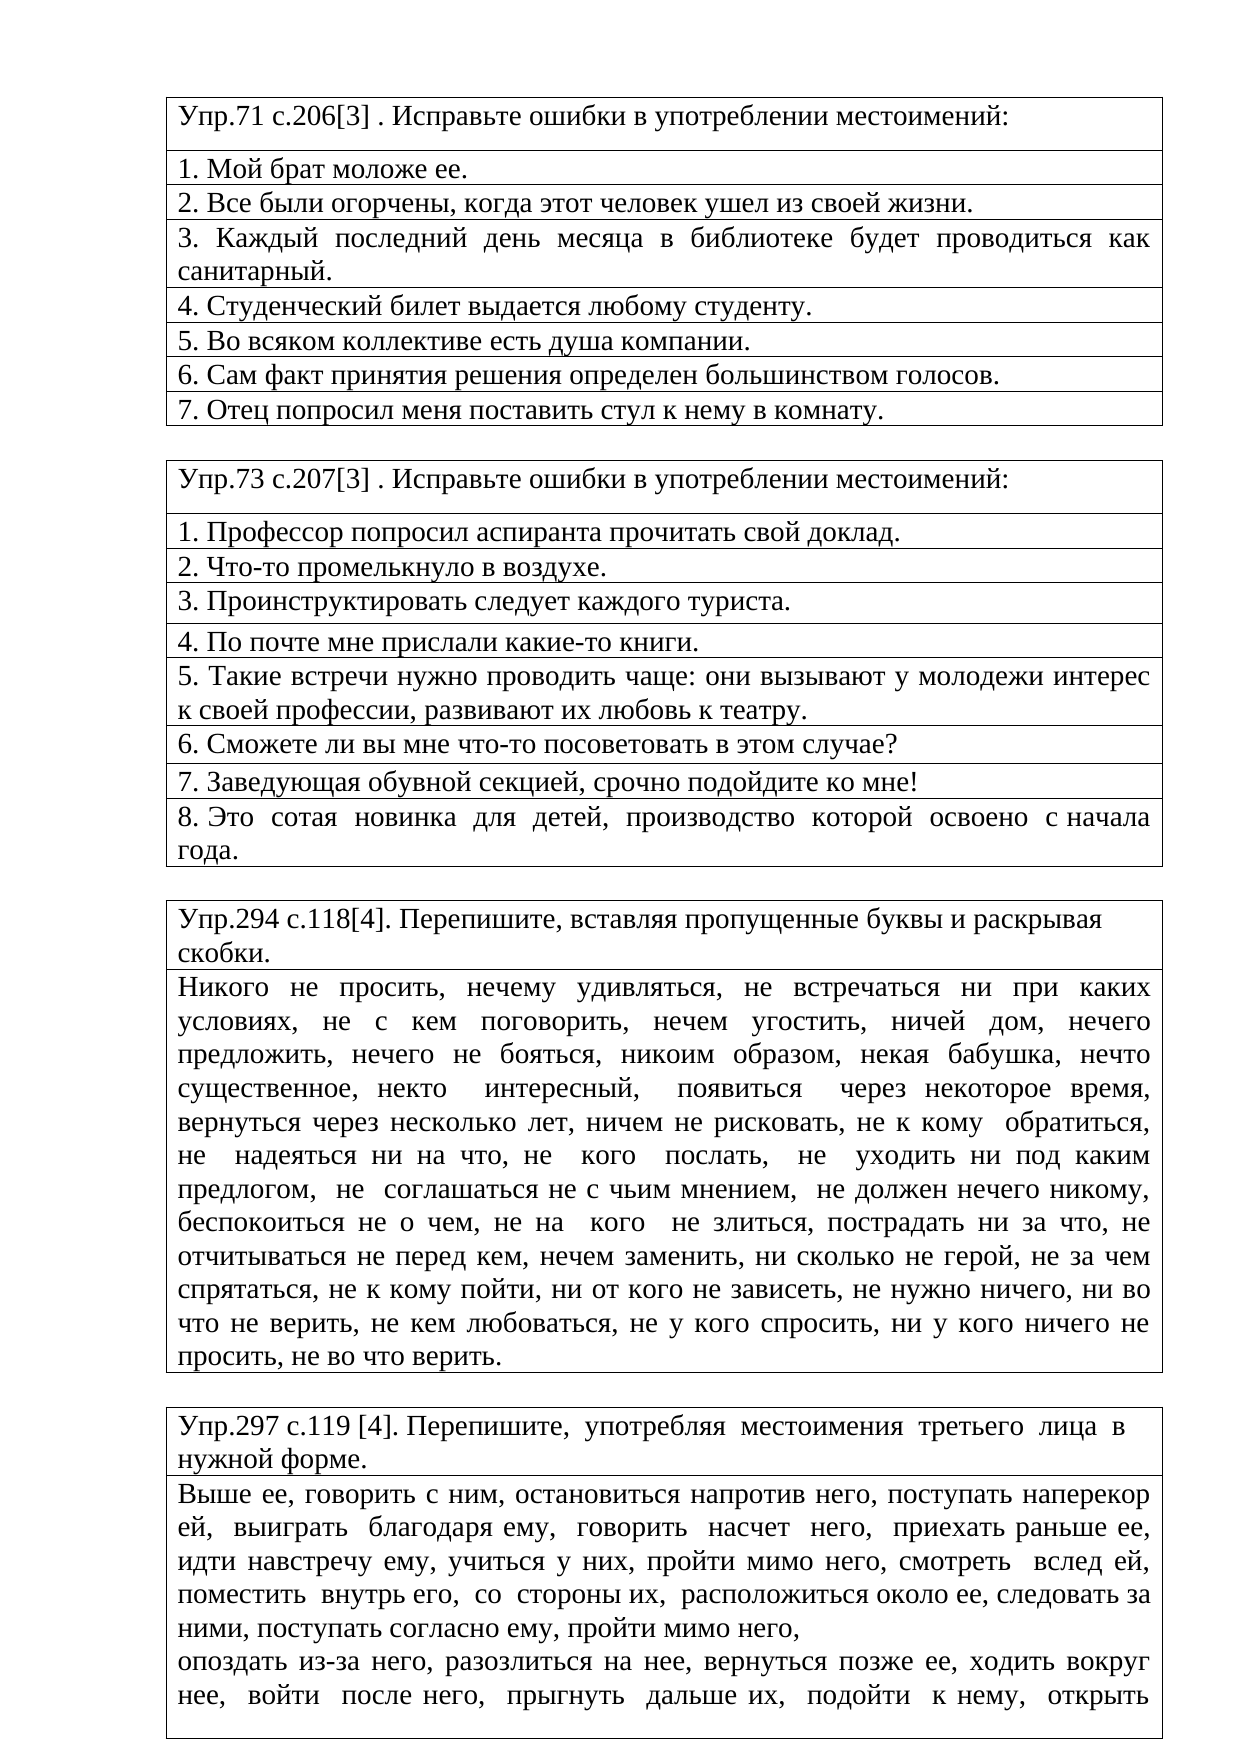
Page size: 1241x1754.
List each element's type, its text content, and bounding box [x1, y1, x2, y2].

table_cell 6. Сможете ли вы мне что-то посоветовать в этом случае? [167, 726, 1162, 763]
table_cell 6. Сам факт принятия решения определен большинством голосов. [167, 357, 1162, 391]
table_header Упр.71 с.206[3] . Исправьте ошибки в употреблении местоимений: [167, 98, 1162, 150]
table_header Упр.73 с.207[3] . Исправьте ошибки в употреблении местоимений: [167, 461, 1162, 513]
table_cell 1. Профессор попросил аспиранта прочитать свой доклад. [167, 514, 1162, 548]
table_cell 3. Проинструктировать следует каждого туриста. [167, 583, 1162, 623]
table_cell 8. Это сотая новинка для детей, производство которой освоено с начала года. [167, 799, 1162, 866]
table_cell 3. Каждый последний день месяца в библиотеке будет проводиться как санитарный. [167, 220, 1162, 287]
table_cell 2. Что-то промелькнуло в воздухе. [167, 549, 1162, 582]
table_cell 7. Отец попросил меня поставить стул к нему в комнату. [167, 392, 1162, 425]
table_cell Никого не просить, нечему удивляться, не встречаться ни при каких условиях, не с кем поговорить, нечем угостить, ничей дом, нечего предложить, нечего не бояться, никоим образом, некая бабушка, нечто существенное, некто интересный, появиться через некоторое время, вернуться через несколько лет, ничем не рисковать, не к кому обратиться, не надеяться ни на что, не кого послать, не уходить ни под каким предлогом, не соглашаться не с чьим мнением, не должен нечего никому, беспокоиться не о чем, не на кого не злиться, пострадать ни за что, не отчитываться не перед кем, нечем заменить, ни сколько не герой, не за чем спрятаться, не к кому пойти, ни от кого не зависеть, не нужно ничего, ни во что не верить, не кем любоваться, не у кого спросить, ни у кого ничего не просить, не во что верить. [167, 970, 1162, 1372]
table_cell 5. Такие встречи нужно проводить чаще: они вызывают у молодежи интерес к своей профессии, развивают их любовь к театру. [167, 658, 1162, 725]
table_cell 2. Все были огорчены, когда этот человек ушел из своей жизни. [167, 185, 1162, 219]
table_header Упр.297 с.119 [4]. Перепишите, употребляя местоимения третьего лица в нужной форме. [167, 1408, 1162, 1475]
table_cell 7. Заведующая обувной секцией, срочно подойдите ко мне! [167, 764, 1162, 798]
table_cell 4. По почте мне прислали какие-то книги. [167, 624, 1162, 657]
table_header Упр.294 с.118[4]. Перепишите, вставляя пропущенные буквы и раскрывая скобки. [167, 901, 1162, 968]
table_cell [167, 1476, 1162, 1738]
table_cell 4. Студенческий билет выдается любому студенту. [167, 288, 1162, 322]
table_cell 1. Мой брат моложе ее. [167, 151, 1162, 184]
table_cell 5. Во всяком коллективе есть душа компании. [167, 323, 1162, 356]
